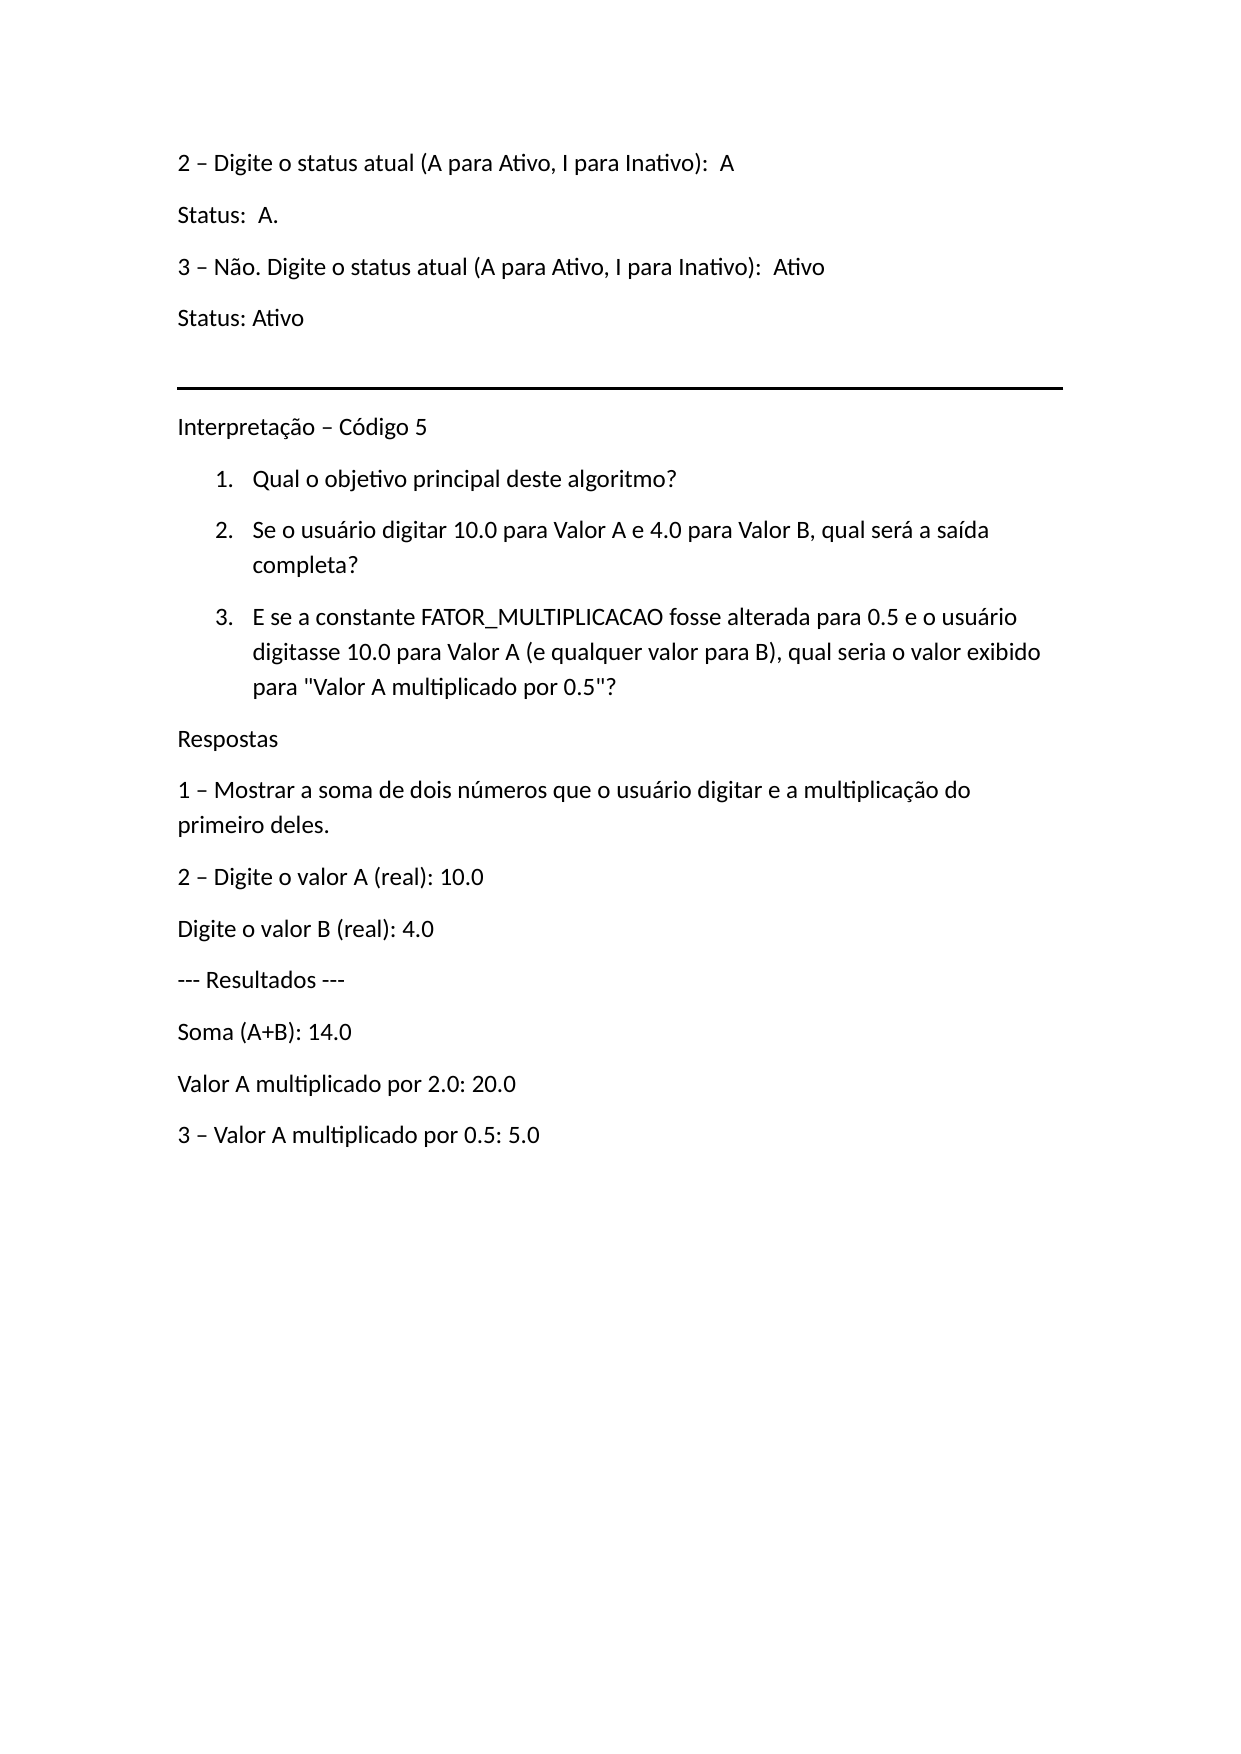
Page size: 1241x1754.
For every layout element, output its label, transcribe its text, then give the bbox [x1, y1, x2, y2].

text Status: A. [177, 199, 1063, 230]
text 3 – Valor A multiplicado por 0.5: 5.0 [177, 1119, 1063, 1150]
text Status: Ativo [177, 303, 1063, 333]
text 2 – Digite o status atual (A para Ativo, I para Inativo): A [177, 148, 1063, 178]
text 3 – Não. Digite o status atual (A para Ativo, I para Inativo): Ativo [177, 251, 1063, 281]
list Qual o objetivo principal deste algoritmo? [215, 463, 1063, 493]
text 1 – Mostrar a soma de dois números que o usuário digitar e a multiplicação do primeiro deles. [177, 774, 1063, 840]
text Soma (A+B): 14.0 [177, 1016, 1063, 1047]
list Se o usuário digitar 10.0 para Valor A e 4.0 para Valor B, qual será a saída completa? [215, 514, 1063, 580]
text Respostas [177, 723, 1063, 753]
text 2 – Digite o valor A (real): 10.0 [177, 861, 1063, 892]
text --- Resultados --- [177, 964, 1063, 995]
text Valor A multiplicado por 2.0: 20.0 [177, 1068, 1063, 1098]
text Digite o valor B (real): 4.0 [177, 913, 1063, 943]
text Interpretação – Código 5 [177, 411, 1063, 442]
list E se a constante FATOR_MULTIPLICACAO fosse alterada para 0.5 e o usuário digitasse 10.0 para Valor A (e qualquer valor para B), qual seria o valor exibido para "Valor A multiplicado por 0.5"? [215, 601, 1063, 702]
